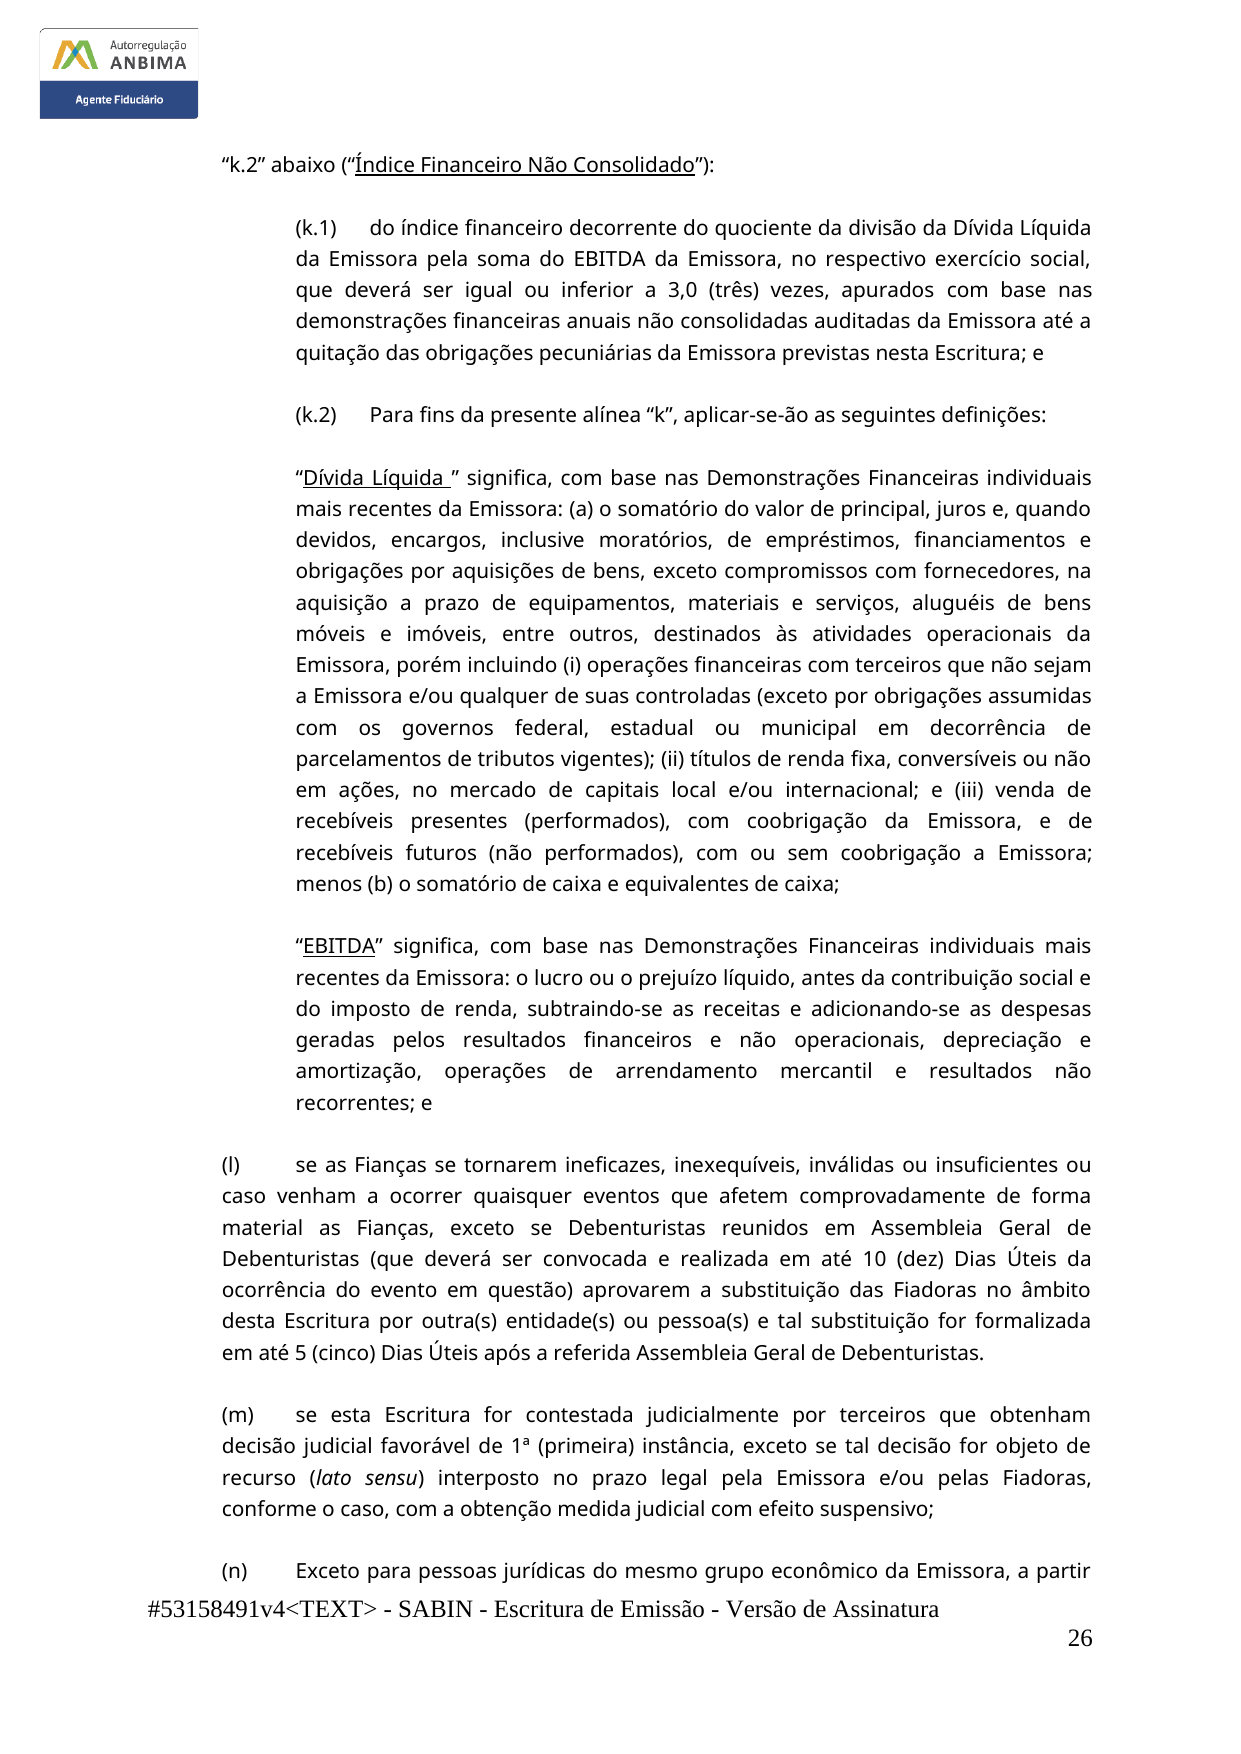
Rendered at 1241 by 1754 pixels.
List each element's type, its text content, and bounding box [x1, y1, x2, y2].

text “Dívida Líquida ” significa, com base nas Demonstrações Financeiras individuais mais recentes da Emissora: (a) o somatório do valor de principal, juros e, quando devidos, encargos, inclusive moratórios, de empréstimos, financiamentos e obrigações por aquisições de bens, exceto compromissos com fornecedores, na aquisição a prazo de equipamentos, materiais e serviços, aluguéis de bens móveis e imóveis, entre outros, destinados às atividades operacionais da Emissora, porém incluindo (i) operações financeiras com terceiros que não sejam a Emissora e/ou qualquer de suas controladas (exceto por obrigações assumidas com os governos federal, estadual ou municipal em decorrência de parcelamentos de tributos vigentes); (ii) títulos de renda fixa, conversíveis ou não em ações, no mercado de capitais local e/ou internacional; e (iii) venda de recebíveis presentes (performados), com coobrigação da Emissora, e de recebíveis futuros (não performados), com ou sem coobrigação a Emissora; menos (b) o somatório de caixa e equivalentes de caixa; [295, 460, 1092, 898]
text “EBITDA” significa, com base nas Demonstrações Financeiras individuais mais recentes da Emissora: o lucro ou o prejuízo líquido, antes da contribuição social e do imposto de renda, subtraindo-se as receitas e adicionando-se as despesas geradas pelos resultados financeiros e não operacionais, depreciação e amortização, operações de arrendamento mercantil e resultados não recorrentes; e [295, 929, 1092, 1116]
text (m) se esta Escritura for contestada judicialmente por terceiros que obtenham decisão judicial favorável de 1ª (primeira) instância, exceto se tal decisão for objeto de recurso (lato sensu) interposto no prazo legal pela Emissora e/ou pelas Fiadoras, conforme o caso, com a obtenção medida judicial com efeito suspensivo; [222, 1398, 1092, 1523]
text (k.2) Para fins da presente alínea “k”, aplicar-se-ão as seguintes definições: [222, 398, 1092, 429]
text (l) se as Fianças se tornarem ineficazes, inexequíveis, inválidas ou insuficientes ou caso venham a ocorrer quaisquer eventos que afetem comprovadamente de forma material as Fianças, exceto se Debenturistas reunidos em Assembleia Geral de Debenturistas (que deverá ser convocada e realizada em até 10 (dez) Dias Úteis da ocorrência do evento em questão) aprovarem a substituição das Fiadoras no âmbito desta Escritura por outra(s) entidade(s) ou pessoa(s) e tal substituição for formalizada em até 5 (cinco) Dias Úteis após a referida Assembleia Geral de Debenturistas. [222, 1148, 1092, 1366]
text (k.1) do índice financeiro decorrente do quociente da divisão da Dívida Líquida da Emissora pela soma do EBITDA da Emissora, no respectivo exercício social, que deverá ser igual ou inferior a 3,0 (três) vezes, apurados com base nas demonstrações financeiras anuais não consolidadas auditadas da Emissora até a quitação das obrigações pecuniárias da Emissora previstas nesta Escritura; e [295, 210, 1092, 366]
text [222, 1554, 1092, 1585]
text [222, 148, 1092, 179]
picture [39, 28, 199, 119]
